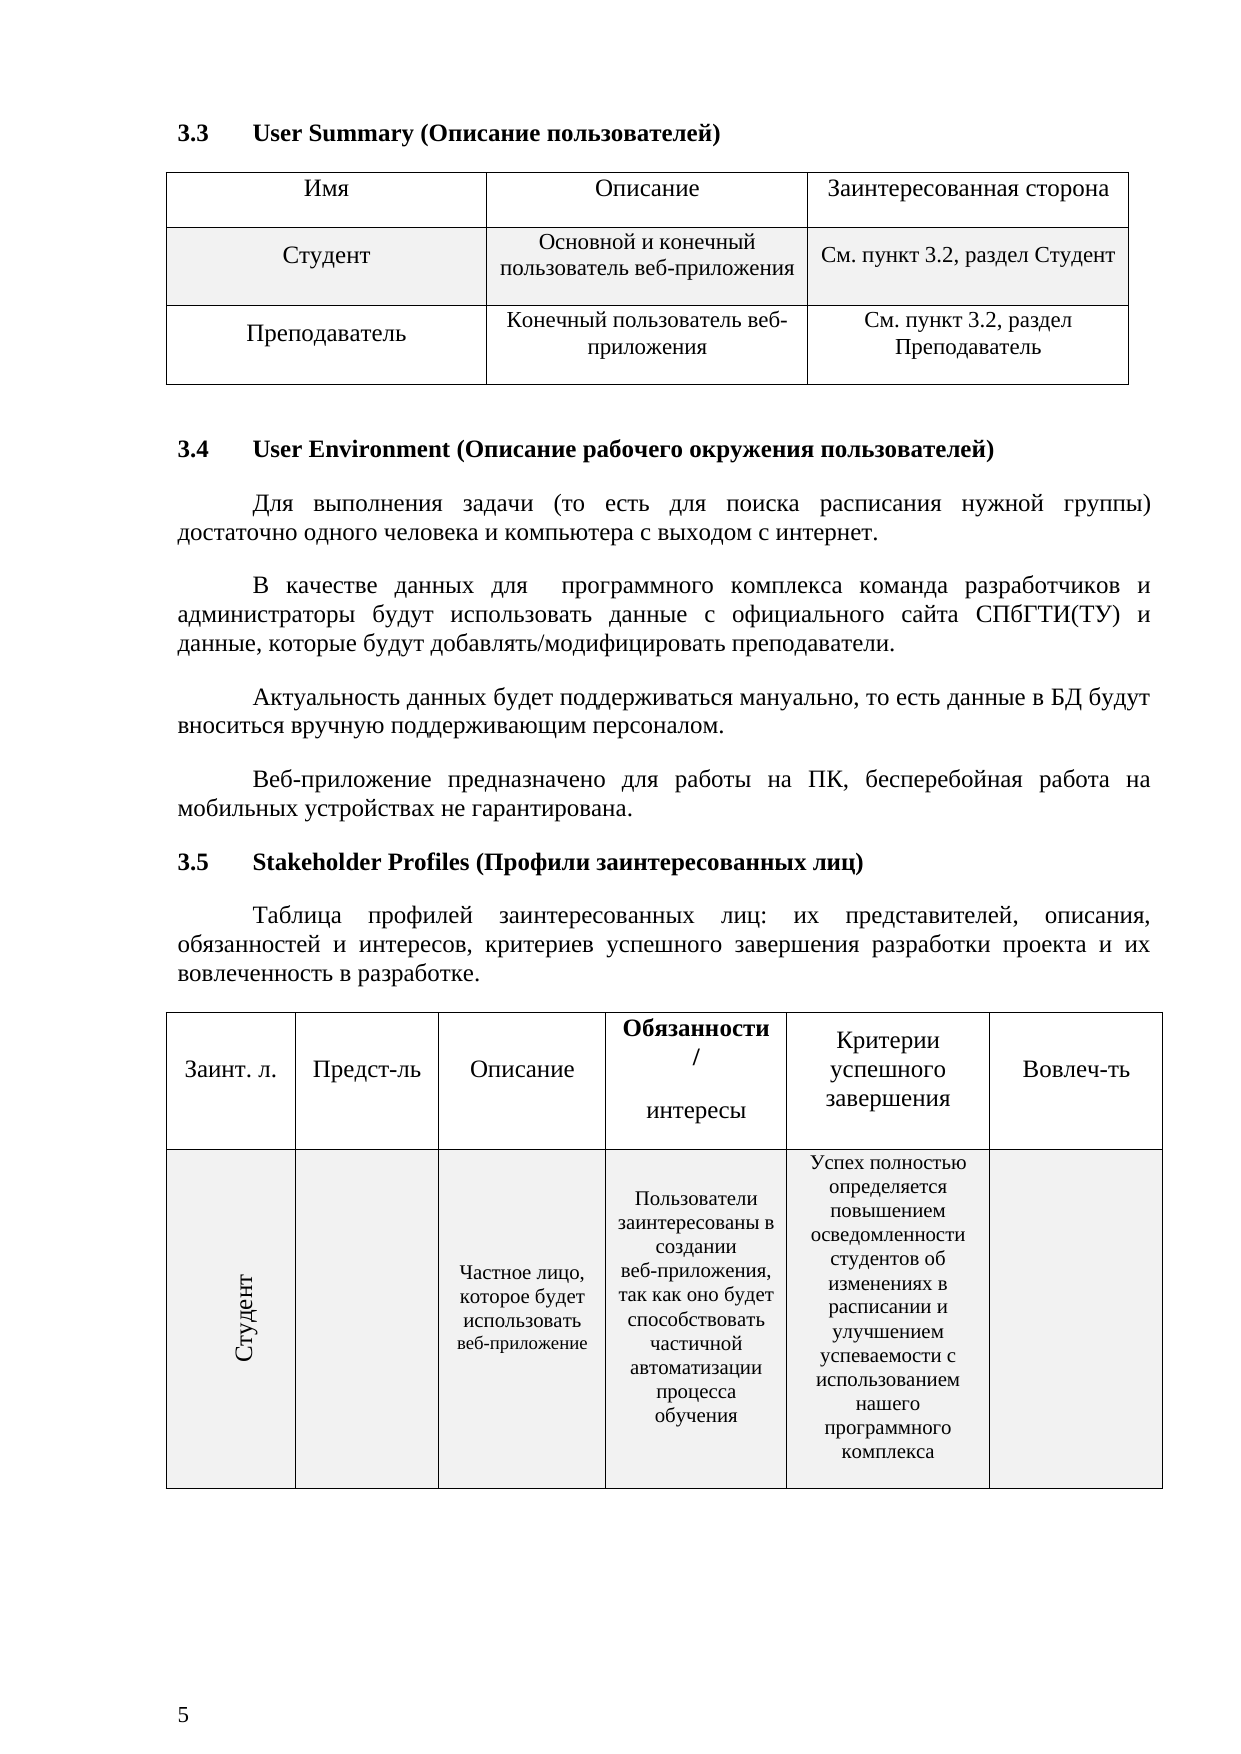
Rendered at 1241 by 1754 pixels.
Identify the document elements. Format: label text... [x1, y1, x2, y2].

table_cell [296, 1150, 438, 1488]
table_header Описание [439, 1013, 605, 1149]
table_cell Конечный пользователь веб-приложения [487, 306, 807, 384]
table_cell См. пункт 3.2, раздел Студент [808, 228, 1128, 305]
subtitle Таблица профилей заинтересованных лиц: их представителей, описания, обязанностей и интересов, критериев успешного завершения разработки проекта и их вовлеченность в разработке. [177, 901, 1152, 987]
subtitle 3.5 Stakeholder Profiles (Профили заинтересованных лиц) [177, 847, 1152, 876]
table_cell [787, 1150, 989, 1488]
table_header Имя [167, 173, 486, 227]
table_cell [990, 1150, 1162, 1488]
table_header Предст-ль [296, 1013, 438, 1149]
subtitle Актуальность данных будет поддерживаться мануально, то есть данные в БД будут вноситься вручную поддерживающим персоналом. [177, 682, 1152, 739]
subtitle В качестве данных для программного комплекса команда разработчиков и администраторы будут использовать данные с официального сайта СПбГТИ(ТУ) и данные, которые будут добавлять/модифицировать преподаватели. [177, 571, 1152, 657]
table_header Критерии успешного завершения [787, 1013, 989, 1149]
table_header Заинт. л. [167, 1013, 295, 1149]
table_cell См. пункт 3.2, раздел Преподаватель [808, 306, 1128, 384]
table_header Заинтересованная сторона [808, 173, 1128, 227]
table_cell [439, 1150, 605, 1488]
table_cell Студент [167, 1150, 295, 1488]
table_cell Основной и конечный пользователь веб-приложения [487, 228, 807, 305]
subtitle 3.4 User Environment (Описание рабочего окружения пользователей) [177, 434, 1152, 463]
table_header Вовлеч-ть [990, 1013, 1162, 1149]
table_cell Пользователи заинтересованы в создании веб-приложения, так как оно будет способствовать частичной автоматизации процесса обучения [606, 1150, 786, 1488]
subtitle Веб-приложение предназначено для работы на ПК, бесперебойная работа на мобильных устройствах не гарантирована. [177, 764, 1152, 822]
table_header Обязанности / интересы [606, 1013, 786, 1149]
table_header Описание [487, 173, 807, 227]
table_cell Студент [167, 228, 486, 305]
text Для выполнения задачи (то есть для поиска расписания нужной группы) достаточно одного человека и компьютера с выходом с интернет. [177, 488, 1152, 546]
table_cell Преподаватель [167, 306, 486, 384]
subtitle 3.3 User Summary (Описание пользователей) [177, 118, 1152, 147]
